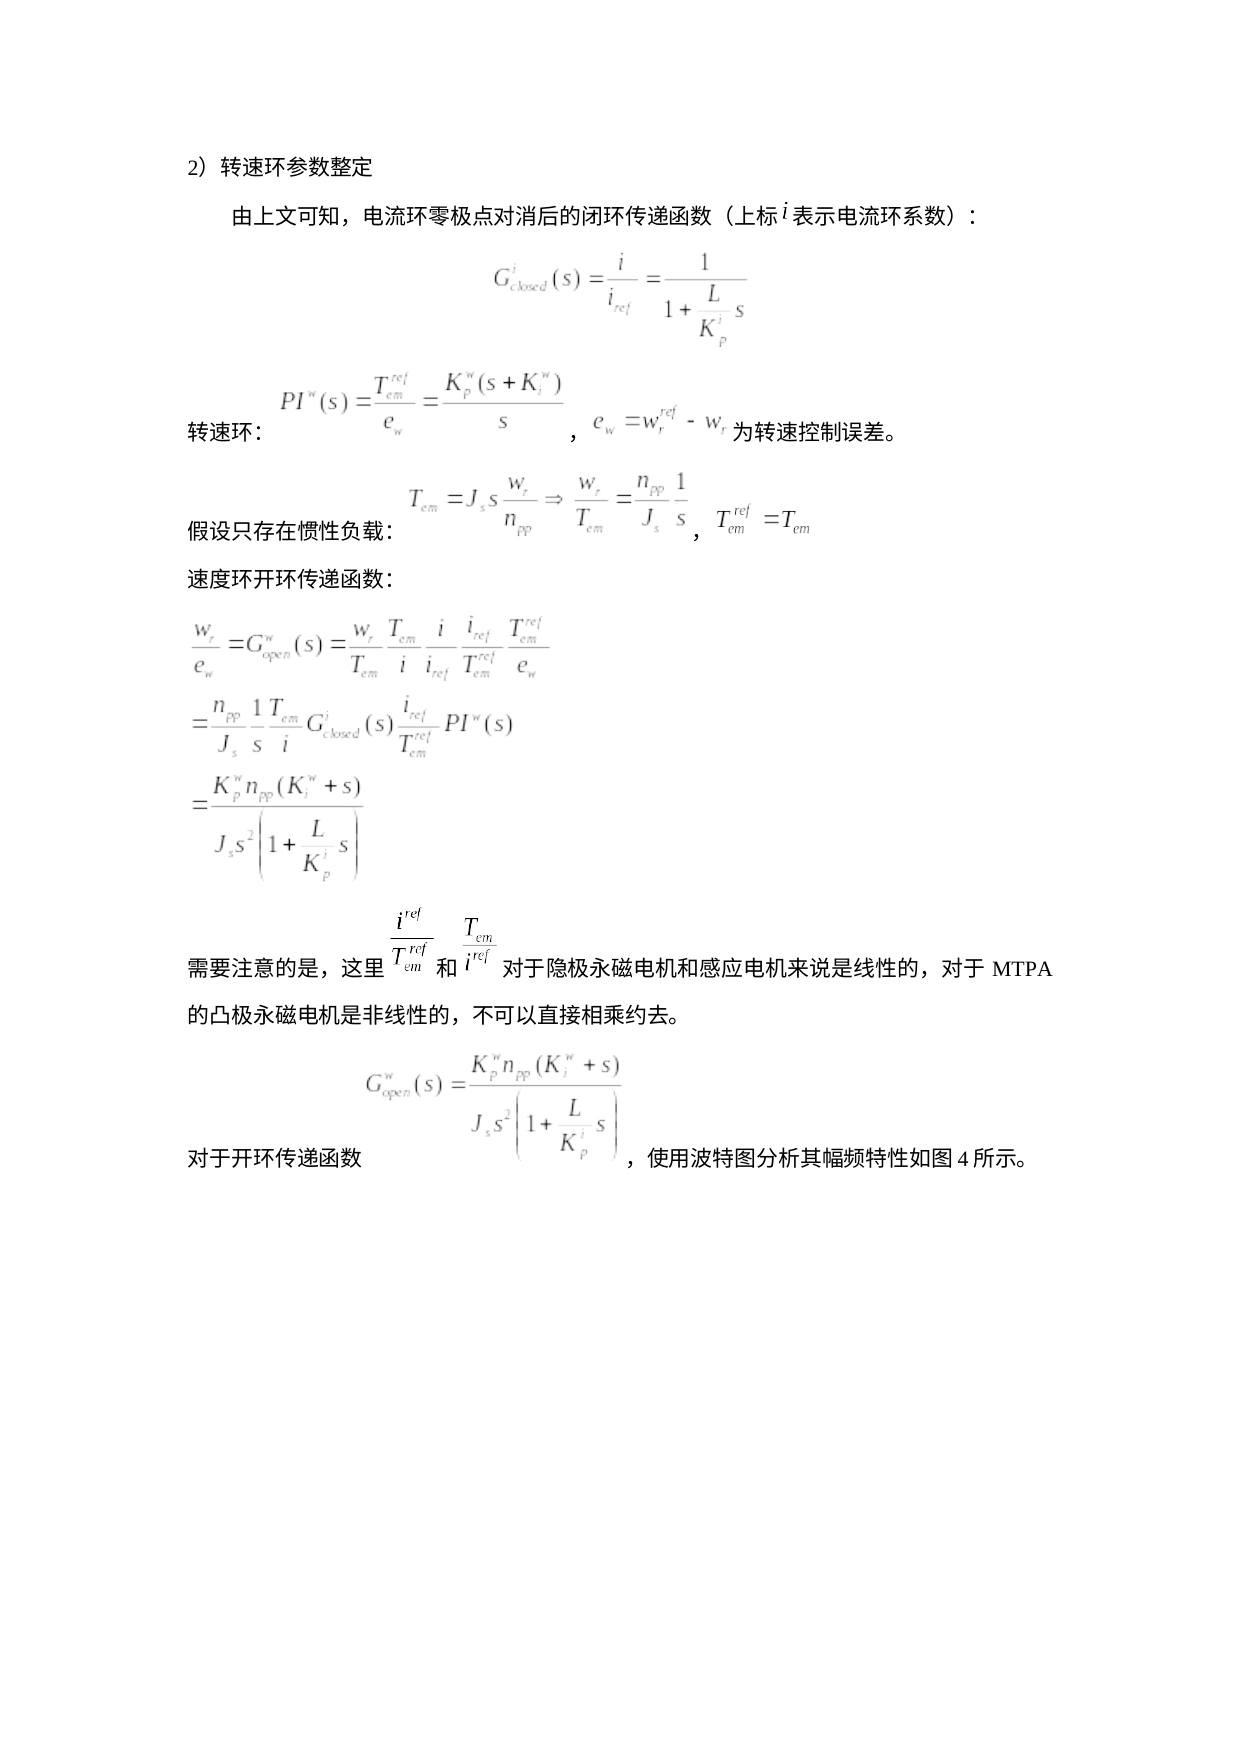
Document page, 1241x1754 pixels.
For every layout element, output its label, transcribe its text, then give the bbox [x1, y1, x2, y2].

list 由上文可知，电流环零极点对消后的闭环传递函数（上标表示电流环系数）： [187, 197, 1053, 231]
list 需要注意的是，这里和对于隐极永磁电机和感应电机来说是线性的，对于MTPA的凸极永磁电机是非线性的，不可以直接相乘约去。 [187, 901, 1053, 1030]
list 假设只存在惯性负载：， [187, 462, 1053, 546]
list 对于开环传递函数，使用波特图分析其幅频特性如图4所示。 [187, 1046, 1053, 1173]
list 转速环参数整定 [187, 150, 1053, 182]
list 速度环开环传递函数： [187, 562, 1053, 593]
list 转速环：，为转速控制误差。 [187, 363, 1053, 447]
